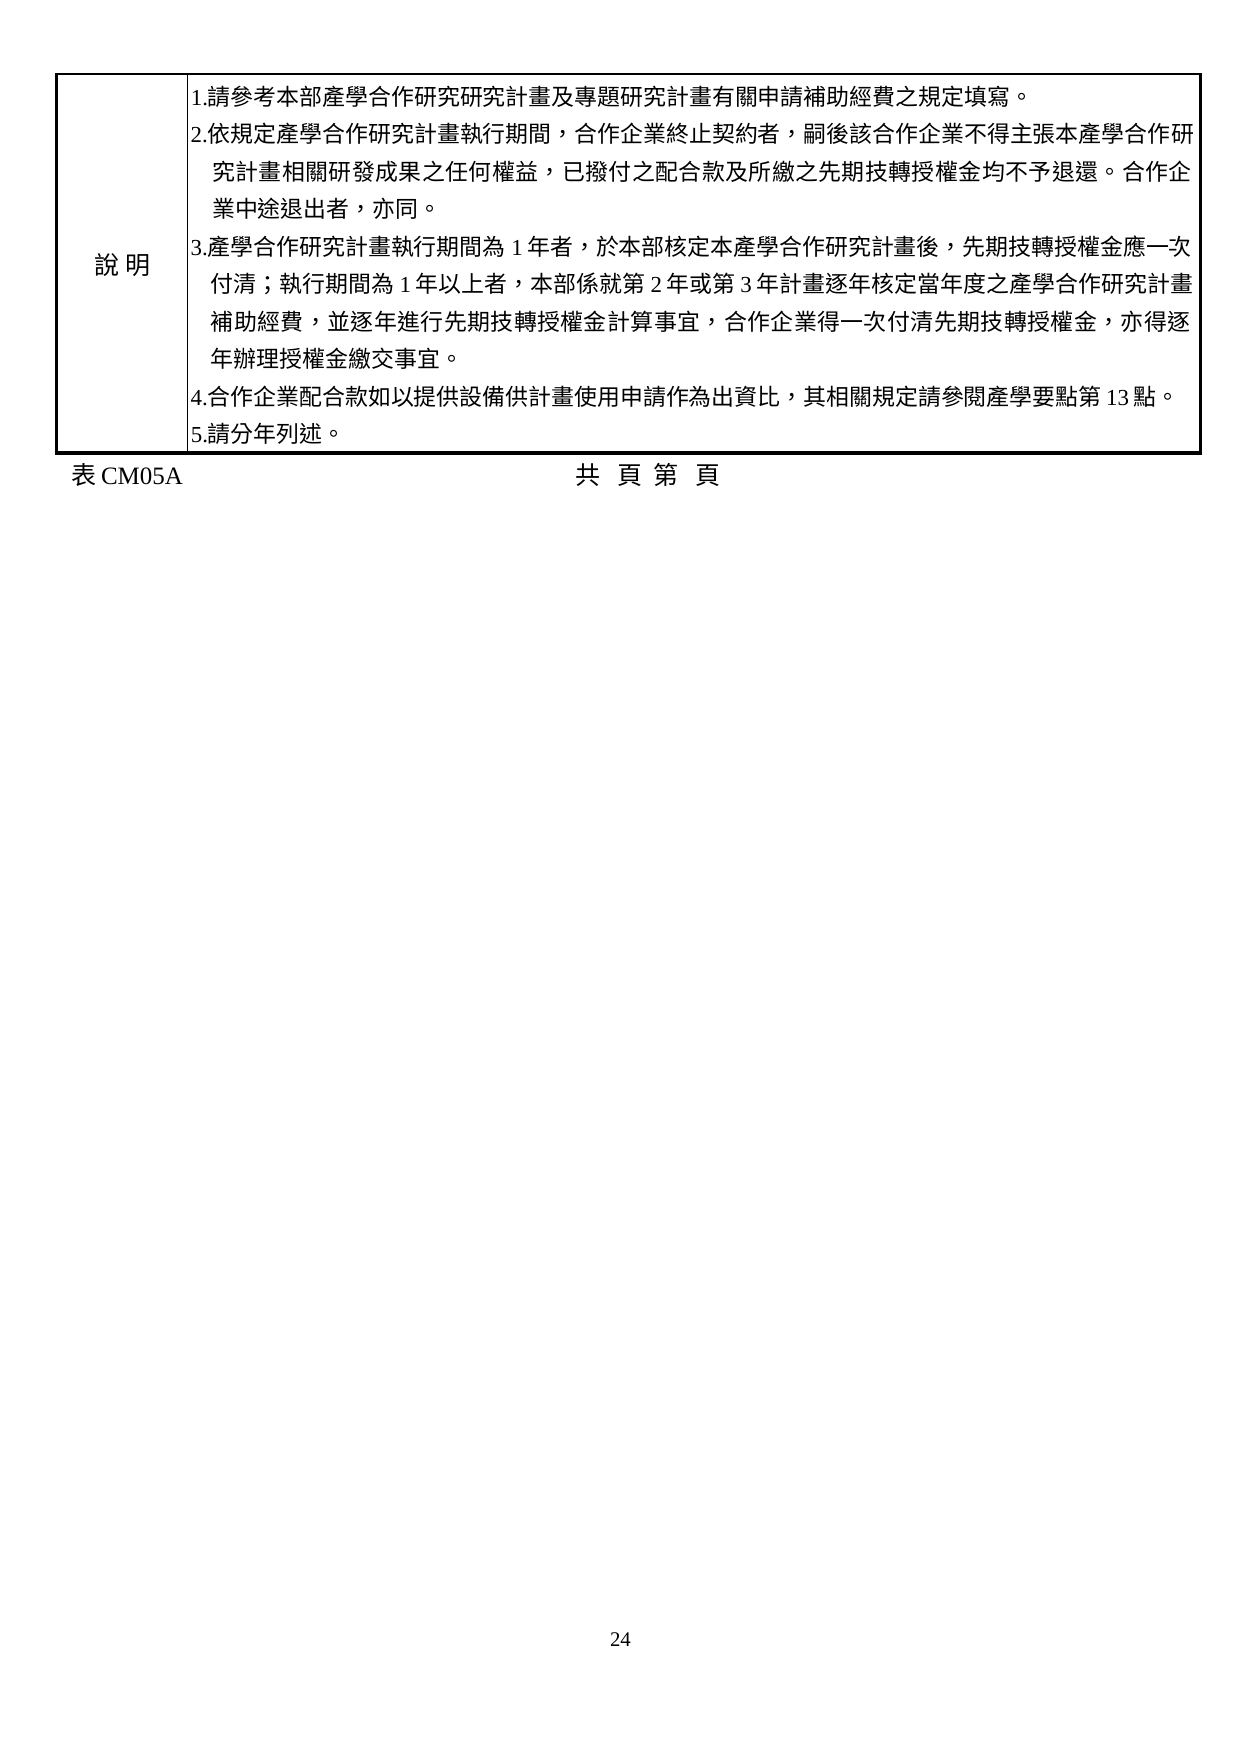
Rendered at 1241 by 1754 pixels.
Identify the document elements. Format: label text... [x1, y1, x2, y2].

text 表CM05A 共 頁 第 頁 [71, 455, 1169, 492]
table_cell 1.請參考本部產學合作研究研究計畫及專題研究計畫有關申請補助經費之規定填寫。 2.依規定產學合作研究計畫執行期間，合作企業終止契約者，嗣後該合作企業不得主張本產學合作研究計畫相關研發成果之任何權益，已撥付之配合款及所繳之先期技轉授權金均不予退還。合作企業中途退出者，亦同。 3.產學合作研究計畫執行期間為1年者，於本部核定本產學合作研究計畫後，先期技轉授權金應一次付清；執行期間為1年以上者，本部係就第2年或第3年計畫逐年核定當年度之產學合作研究計畫補助經費，並逐年進行先期技轉授權金計算事宜，合作企業得一次付清先期技轉授權金，亦得逐年辦理授權金繳交事宜。 4.合作企業配合款如以提供設備供計畫使用申請作為出資比，其相關規定請參閱產學要點第13點。 5.請分年列述。 [188, 75, 1199, 451]
table_cell 說 明 [58, 75, 187, 451]
